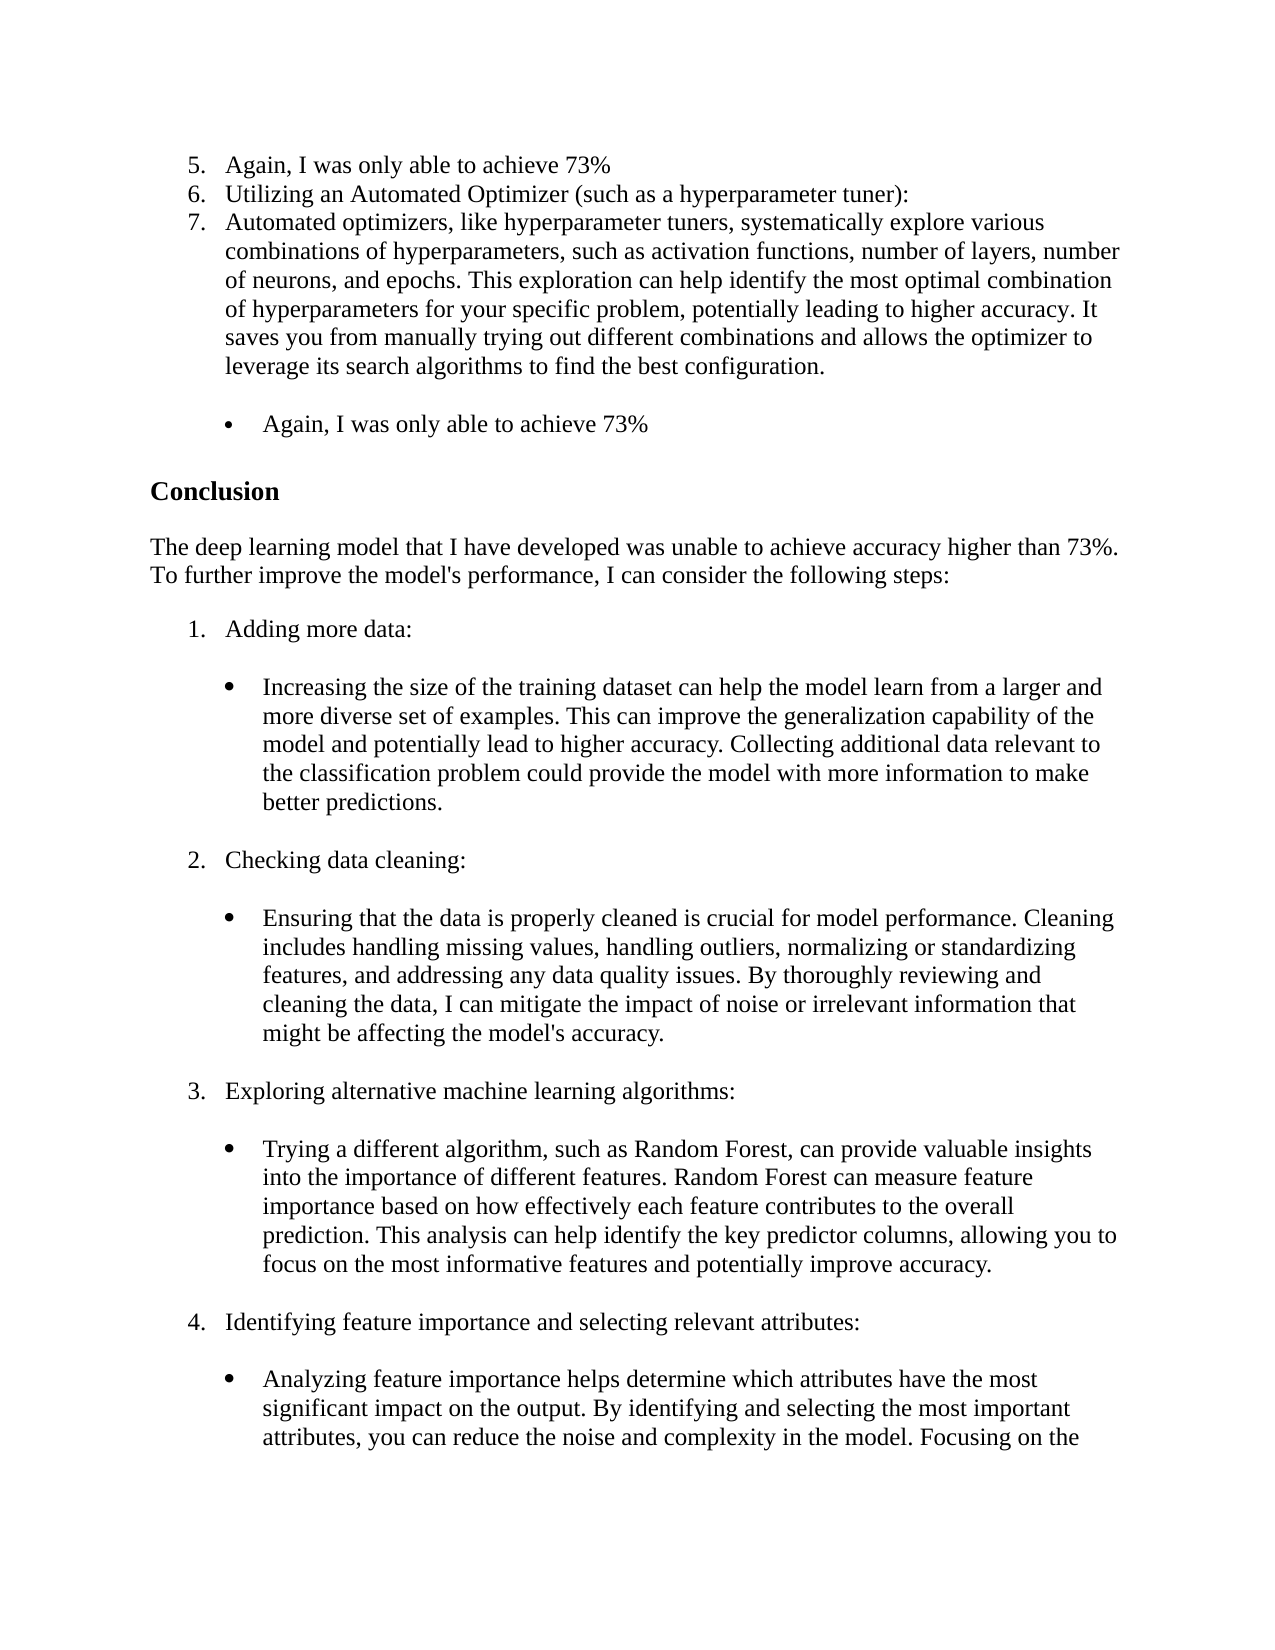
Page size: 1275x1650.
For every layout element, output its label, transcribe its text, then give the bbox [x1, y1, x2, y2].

list Checking data cleaning: [187, 845, 1125, 874]
list Increasing the size of the training dataset can help the model learn from a larger and more diverse set of examples. This can improve the generalization capability of the model and potentially lead to higher accuracy. Collecting additional data relevant to the classification problem could provide the model with more information to make better predictions. [225, 672, 1125, 816]
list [225, 1364, 1125, 1451]
list Utilizing an Automated Optimizer (such as a hyperparameter tuner): [187, 179, 1125, 207]
text The deep learning model that I have developed was unable to achieve accuracy higher than 73%. To further improve the model's performance, I can consider the following steps: [150, 532, 1125, 589]
list Identifying feature importance and selecting relevant attributes: [187, 1307, 1125, 1335]
list Again, I was only able to achieve 73% [187, 150, 1125, 179]
list Exploring alternative machine learning algorithms: [187, 1076, 1125, 1104]
list Again, I was only able to achieve 73% [225, 409, 1125, 438]
list Adding more data: [187, 614, 1125, 643]
list Automated optimizers, like hyperparameter tuners, systematically explore various combinations of hyperparameters, such as activation functions, number of layers, number of neurons, and epochs. This exploration can help identify the most optimal combination of hyperparameters for your specific problem, potentially leading to higher accuracy. It saves you from manually trying out different combinations and allows the optimizer to leverage its search algorithms to find the best configuration. [187, 207, 1125, 380]
subtitle Conclusion [150, 475, 1125, 507]
list Ensuring that the data is properly cleaned is crucial for model performance. Cleaning includes handling missing values, handling outliers, normalizing or standardizing features, and addressing any data quality issues. By thoroughly reviewing and cleaning the data, I can mitigate the impact of noise or irrelevant information that might be affecting the model's accuracy. [225, 903, 1125, 1047]
list Trying a different algorithm, such as Random Forest, can provide valuable insights into the importance of different features. Random Forest can measure feature importance based on how effectively each feature contributes to the overall prediction. This analysis can help identify the key predictor columns, allowing you to focus on the most informative features and potentially improve accuracy. [225, 1134, 1125, 1277]
